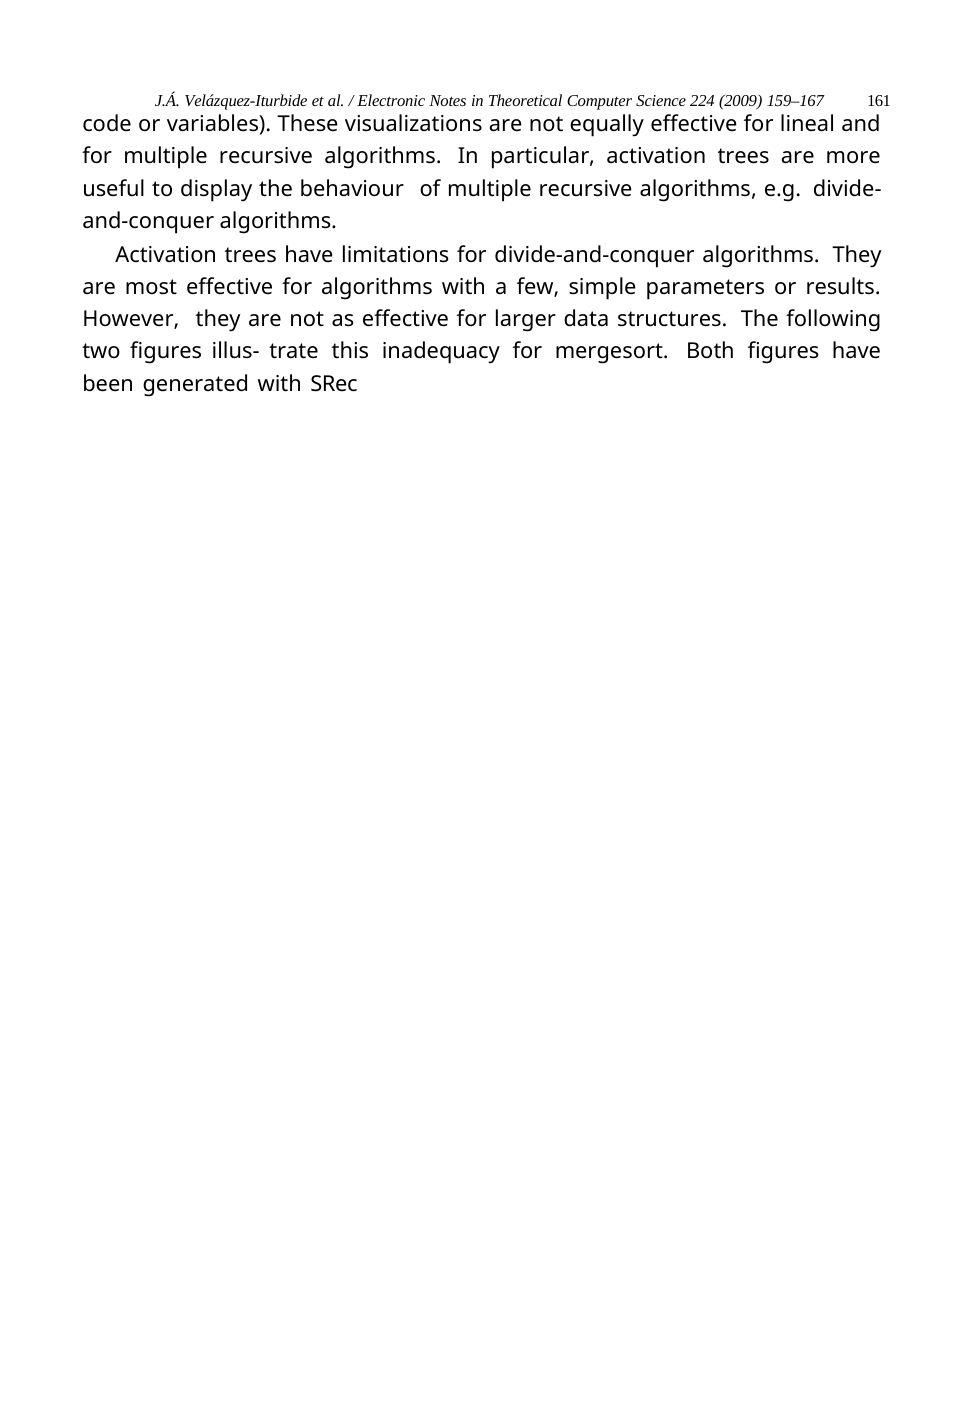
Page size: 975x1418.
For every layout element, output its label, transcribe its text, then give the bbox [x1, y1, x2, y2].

text Activation trees have limitations for divide-and-conquer algorithms. They are most effective for algorithms with a few, simple parameters or results. However, they are not as effective for larger data structures. The following two figures illus- trate this inadequacy for mergesort. Both figures have been generated with SRec [82, 239, 881, 397]
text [82, 108, 882, 234]
